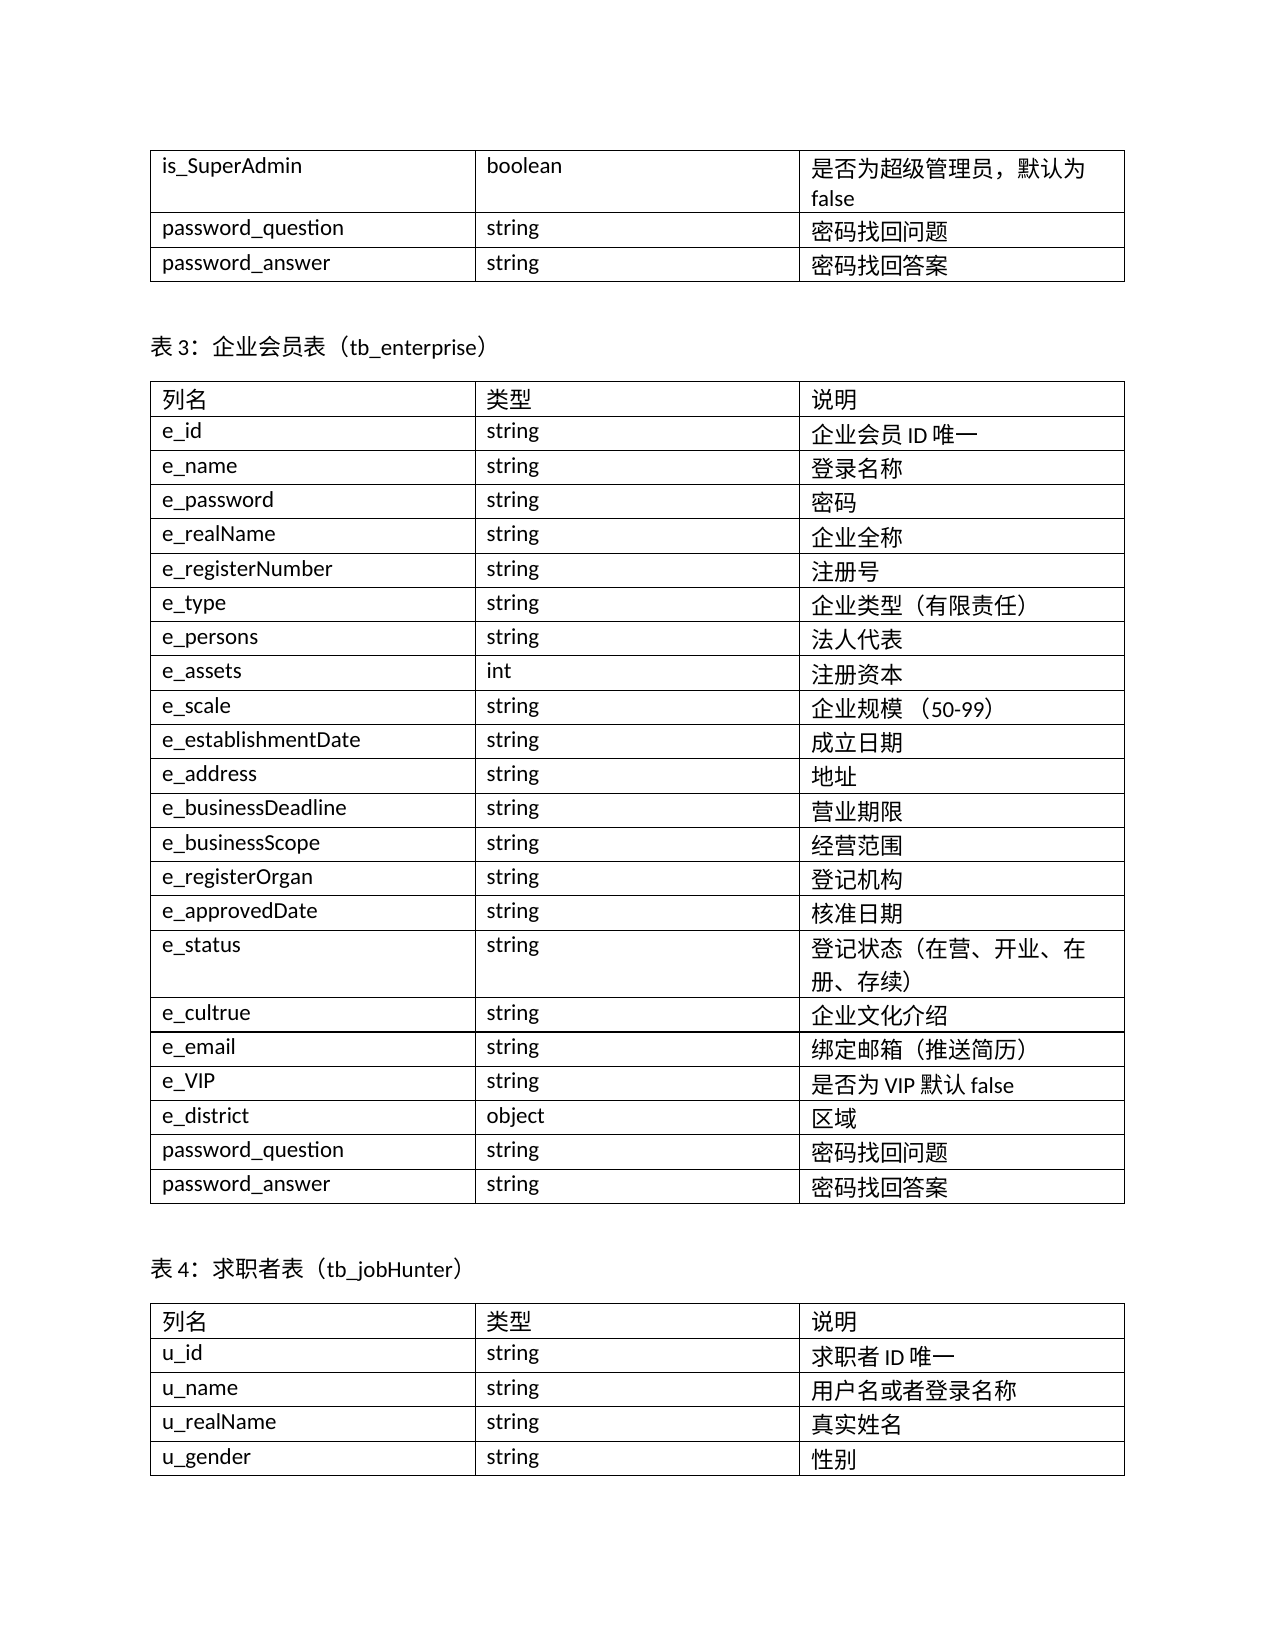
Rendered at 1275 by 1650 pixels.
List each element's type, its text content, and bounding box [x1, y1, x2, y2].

table_cell string [476, 485, 799, 518]
table_cell string [476, 451, 799, 484]
table_cell 密码找回答案 [800, 1170, 1124, 1203]
table_cell 登记状态（在营、开业、在册、存续） [800, 931, 1124, 997]
text 表3：企业会员表（tb_enterprise） [150, 329, 1125, 362]
table_cell 登记机构 [800, 862, 1124, 895]
table_cell string [476, 213, 799, 247]
table_cell string [476, 588, 799, 621]
table_cell e_realName [151, 519, 475, 553]
table_cell string [476, 896, 799, 929]
table_cell string [476, 1135, 799, 1168]
table_cell object [476, 1101, 799, 1134]
table_cell e_establishmentDate [151, 725, 475, 758]
table_cell 真实姓名 [800, 1407, 1124, 1441]
table_cell 企业规模 （50-99） [800, 691, 1124, 724]
table_cell 企业文化介绍 [800, 998, 1124, 1031]
table_cell string [476, 1407, 799, 1441]
table_cell password_answer [151, 248, 475, 281]
table_cell u_id [151, 1339, 475, 1372]
table_cell e_businessDeadline [151, 794, 475, 827]
table_cell 法人代表 [800, 622, 1124, 655]
table_header 说明 [800, 382, 1124, 416]
table_cell string [476, 1033, 799, 1066]
table_cell 用户名或者登录名称 [800, 1373, 1124, 1406]
table_cell e_email [151, 1033, 475, 1066]
table_cell e_VIP [151, 1067, 475, 1100]
table_cell password_question [151, 1135, 475, 1168]
table_cell 核准日期 [800, 896, 1124, 929]
table_cell int [476, 656, 799, 690]
table_cell 是否为超级管理员，默认为false [800, 151, 1124, 212]
table_cell e_district [151, 1101, 475, 1134]
table_cell 成立日期 [800, 725, 1124, 758]
table_cell e_businessScope [151, 828, 475, 861]
table_cell string [476, 554, 799, 587]
table_cell 经营范围 [800, 828, 1124, 861]
table_cell 企业全称 [800, 519, 1124, 553]
table_cell e_assets [151, 656, 475, 690]
table_cell string [476, 1170, 799, 1203]
table_cell 注册号 [800, 554, 1124, 587]
table_cell string [476, 931, 799, 997]
table_cell e_password [151, 485, 475, 518]
table_cell 是否为VIP 默认false [800, 1067, 1124, 1100]
table_cell 密码找回问题 [800, 1135, 1124, 1168]
table_cell string [476, 862, 799, 895]
table_header 类型 [476, 1304, 799, 1337]
table_cell e_address [151, 759, 475, 792]
table_cell 企业类型（有限责任） [800, 588, 1124, 621]
table_cell 密码 [800, 485, 1124, 518]
table_header 列名 [151, 382, 475, 416]
table_cell string [476, 1339, 799, 1372]
table_header 类型 [476, 382, 799, 416]
table_cell e_id [151, 417, 475, 450]
table_cell string [476, 1373, 799, 1406]
table_cell string [476, 622, 799, 655]
table_cell e_name [151, 451, 475, 484]
table_cell string [476, 1442, 799, 1475]
table_cell string [476, 519, 799, 553]
table_cell 企业会员ID 唯一 [800, 417, 1124, 450]
table_cell e_registerNumber [151, 554, 475, 587]
table_cell e_approvedDate [151, 896, 475, 929]
table_cell e_scale [151, 691, 475, 724]
table_cell 绑定邮箱（推送简历） [800, 1033, 1124, 1066]
table_cell 密码找回答案 [800, 248, 1124, 281]
table_cell password_answer [151, 1170, 475, 1203]
text 表4：求职者表（tb_jobHunter） [150, 1251, 1125, 1284]
table_cell string [476, 794, 799, 827]
table_cell string [476, 759, 799, 792]
table_cell e_type [151, 588, 475, 621]
table_cell string [476, 998, 799, 1031]
table_cell 营业期限 [800, 794, 1124, 827]
table_cell string [476, 725, 799, 758]
table_cell 性别 [800, 1442, 1124, 1475]
table_cell 登录名称 [800, 451, 1124, 484]
table_cell 地址 [800, 759, 1124, 792]
table_cell u_gender [151, 1442, 475, 1475]
table_cell 求职者ID 唯一 [800, 1339, 1124, 1372]
table_cell password_question [151, 213, 475, 247]
table_cell string [476, 691, 799, 724]
table_cell string [476, 248, 799, 281]
table_cell string [476, 417, 799, 450]
table_cell u_realName [151, 1407, 475, 1441]
table_header 说明 [800, 1304, 1124, 1337]
table_cell 区域 [800, 1101, 1124, 1134]
table_cell 注册资本 [800, 656, 1124, 690]
table_cell u_name [151, 1373, 475, 1406]
table_cell is_SuperAdmin [151, 151, 475, 212]
table_cell string [476, 828, 799, 861]
table_cell 密码找回问题 [800, 213, 1124, 247]
table_header 列名 [151, 1304, 475, 1337]
table_cell e_persons [151, 622, 475, 655]
table_cell e_cultrue [151, 998, 475, 1031]
table_cell string [476, 1067, 799, 1100]
table_cell e_registerOrgan [151, 862, 475, 895]
table_cell e_status [151, 931, 475, 997]
table_cell boolean [476, 151, 799, 212]
